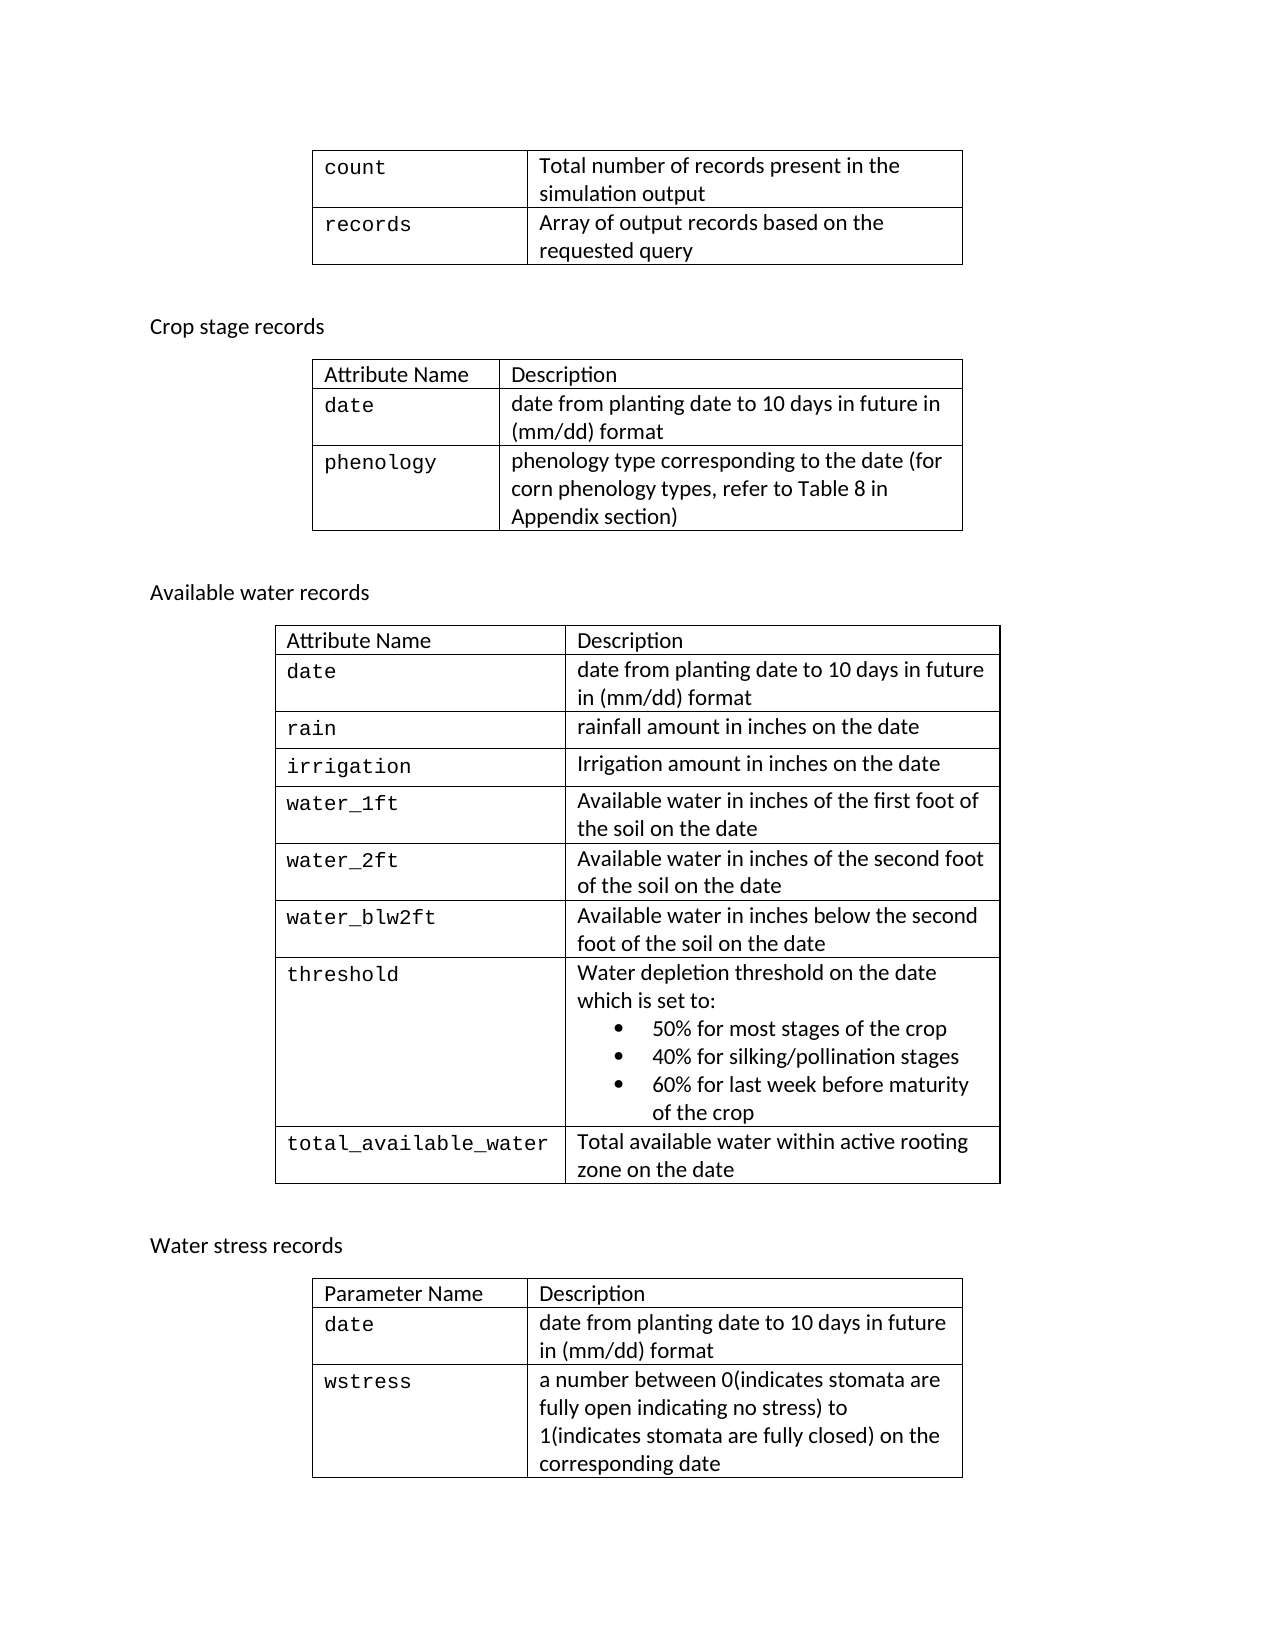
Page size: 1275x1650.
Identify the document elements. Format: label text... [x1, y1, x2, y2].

table_cell Available water in inches of the second foot of the soil on the date [566, 844, 999, 900]
table_header Description [500, 360, 962, 388]
table_cell records [313, 208, 527, 264]
table_cell phenology [313, 446, 499, 530]
table_cell Array of output records based on the requested query [528, 208, 962, 264]
table_cell date [313, 1308, 527, 1364]
table_cell rainfall amount in inches on the date [566, 712, 999, 748]
table_header Attribute Name [276, 626, 565, 654]
table_cell Available water in inches below the second foot of the soil on the date [566, 901, 999, 957]
table_cell Total available water within active rooting zone on the date [566, 1127, 999, 1183]
table_header Parameter Name [313, 1279, 527, 1307]
table_header Attribute Name [313, 360, 499, 388]
text Crop stage records [150, 312, 1125, 340]
table_cell water_1ft [276, 787, 565, 843]
table_cell count [313, 151, 527, 207]
table_cell Irrigation amount in inches on the date [566, 749, 999, 786]
table_cell Water depletion threshold on the date which is set to: 50% for most stages of the crop 40% for silking/pollination stages 60% for last week before maturity of the crop [566, 958, 999, 1126]
table_cell date from planting date to 10 days in future in (mm/dd) format [500, 389, 962, 445]
table_cell phenology type corresponding to the date (for corn phenology types, refer to Table 8 in Appendix section) [500, 446, 962, 530]
table_cell water_blw2ft [276, 901, 565, 957]
table_cell irrigation [276, 749, 565, 786]
table_cell date [313, 389, 499, 445]
table_cell Total number of records present in the simulation output [528, 151, 962, 207]
table_cell threshold [276, 958, 565, 1126]
table_cell total_available_water [276, 1127, 565, 1183]
table_cell Available water in inches of the first foot of the soil on the date [566, 787, 999, 843]
text Available water records [150, 578, 1125, 606]
text Water stress records [150, 1231, 1125, 1259]
table_cell water_2ft [276, 844, 565, 900]
table_cell date from planting date to 10 days in future in (mm/dd) format [528, 1308, 962, 1364]
table_cell wstress [313, 1365, 527, 1477]
table_cell date [276, 655, 565, 711]
table_header Description [566, 626, 999, 654]
table_header Description [528, 1279, 962, 1307]
table_cell date from planting date to 10 days in future in (mm/dd) format [566, 655, 999, 711]
table_cell rain [276, 712, 565, 748]
table_cell a number between 0(indicates stomata are fully open indicating no stress) to 1(indicates stomata are fully closed) on the corresponding date [528, 1365, 962, 1477]
